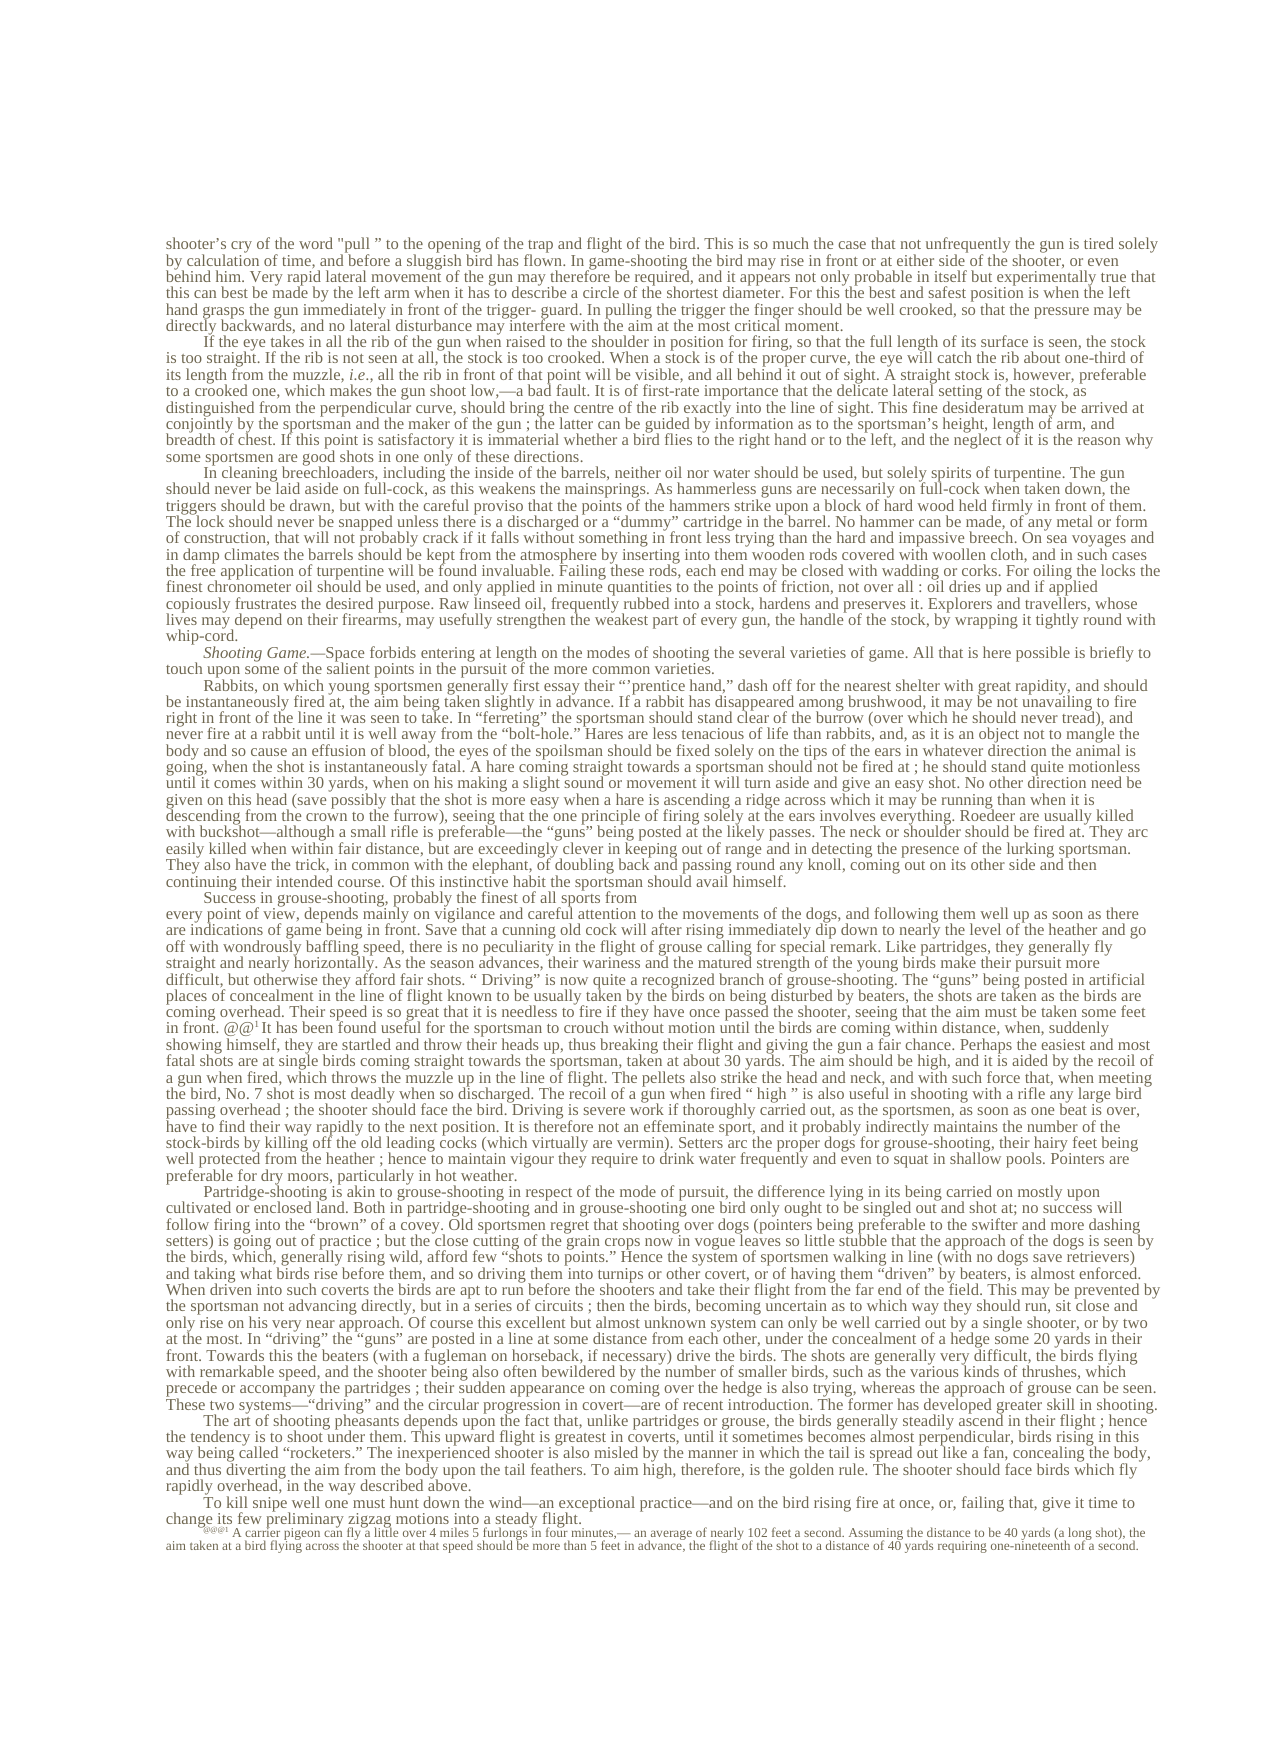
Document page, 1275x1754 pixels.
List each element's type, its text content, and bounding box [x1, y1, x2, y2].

text If the eye takes in all the rib of the gun when raised to the shoulder in position for firing, so that the full length of its surface is seen, the stock is too straight. If the rib is not seen at all, the stock is too crooked. When a stock is of the proper curve, the eye will catch the rib about one-third of its length from the muzzle, i.e., all the rib in front of that point will be visible, and all behind it out of sight. A straight stock is, however, preferable to a crooked one, which makes the gun shoot low,—a bad fault. It is of first-rate importance that the delicate lateral setting of the stock, as distinguished from the perpendicular curve, should bring the centre of the rib exactly into the line of sight. This fine desideratum may be arrived at conjointly by the sportsman and the maker of the gun ; the latter can be guided by information as to the sportsman’s height, length of arm, and breadth of chest. If this point is satisfactory it is immaterial whether a bird flies to the right hand or to the left, and the neglect of it is the reason why some sportsmen are good shots in one only of these directions. [166, 335, 1161, 466]
text Partridge-shooting is akin to grouse-shooting in respect of the mode of pursuit, the difference lying in its being carried on mostly upon cultivated or enclosed land. Both in partridge-shooting and in grouse-shooting one bird only ought to be singled out and shot at; no success will follow firing into the “brown” of a covey. Old sportsmen regret that shooting over dogs (pointers being preferable to the swifter and more dashing setters) is going out of practice ; but the close cutting of the grain crops now in vogue leaves so little stubble that the approach of the dogs is seen by the birds, which, generally rising wild, afford few “shots to points.” Hence the system of sportsmen walking in line (with no dogs save retrievers) and taking what birds rise before them, and so driving them into turnips or other covert, or of having them “driven” by beaters, is almost enforced. When driven into such coverts the birds are apt to run before the shooters and take their flight from the far end of the field. This may be prevented by the sportsman not advancing directly, but in a series of circuits ; then the birds, becoming uncertain as to which way they should run, sit close and only rise on his very near approach. Of course this excellent but almost unknown system can only be well carried out by a single shooter, or by two at the most. In “driving” the “guns” are posted in a line at some distance from each other, under the concealment of a hedge some 20 yards in their front. Towards this the beaters (with a fugleman on horseback, if necessary) drive the birds. The shots are generally very difficult, the birds flying with remarkable speed, and the shooter being also often bewildered by the number of smaller birds, such as the various kinds of thrushes, which precede or accompany the partridges ; their sudden appearance on coming over the hedge is also trying, whereas the approach of grouse can be seen. These two systems—“driving” and the circular progression in covert—are of recent introduction. The former has developed greater skill in shooting. [166, 1185, 1161, 1413]
text shooter’s cry of the word "pull ” to the opening of the trap and flight of the bird. This is so much the case that not unfrequently the gun is tired solely by calculation of time, and before a sluggish bird has flown. In game-shooting the bird may rise in front or at either side of the shooter, or even behind him. Very rapid lateral movement of the gun may therefore be required, and it appears not only probable in itself but experimentally true that this can best be made by the left arm when it has to describe a circle of the shortest diameter. For this the best and safest position is when the left hand grasps the gun immediately in front of the trigger- guard. In pulling the trigger the finger should be well crooked, so that the pressure may be directly backwards, and no lateral disturbance may interfere with the aim at the most critical moment. [166, 237, 1161, 335]
text every point of view, depends mainly on vigilance and careful attention to the movements of the dogs, and following them well up as soon as there are indications of game being in front. Save that a cunning old cock will after rising immediately dip down to nearly the level of the heather and go off with wondrously baffling speed, there is no peculiarity in the flight of grouse calling for special remark. Like partridges, they generally fly straight and nearly horizontally. As the season advances, their wariness and the matured strength of the young birds make their pursuit more difficult, but otherwise they afford fair shots. “ Driving” is now quite a recognized branch of grouse-shooting. The “guns” being posted in artificial places of concealment in the line of flight known to be usually taken by the birds on being disturbed by beaters, the shots are taken as the birds are coming overhead. Their speed is so great that it is needless to fire if they have once passed the shooter, seeing that the aim must be taken some feet in front. @@1 It has been found useful for the sportsman to crouch without motion until the birds are coming within distance, when, suddenly showing himself, they are startled and throw their heads up, thus breaking their flight and giving the gun a fair chance. Perhaps the easiest and most fatal shots are at single birds coming straight towards the sportsman, taken at about 30 yards. The aim should be high, and it is aided by the recoil of a gun when fired, which throws the muzzle up in the line of flight. The pellets also strike the head and neck, and with such force that, when meeting the bird, No. 7 shot is most deadly when so discharged. The recoil of a gun when fired “ high ” is also useful in shooting with a rifle any large bird passing overhead ; the shooter should face the bird. Driving is severe work if thoroughly carried out, as the sportsmen, as soon as one beat is over, have to find their way rapidly to the next position. It is therefore not an effeminate sport, and it probably indirectly maintains the number of the stock-birds by killing off the old leading cocks (which virtually are vermin). Setters arc the proper dogs for grouse-shooting, their hairy feet being well protected from the heather ; hence to maintain vigour they require to drink water frequently and even to squat in shallow pools. Pointers are preferable for dry moors, particularly in hot weather. [166, 907, 1161, 1185]
text To kill snipe well one must hunt down the wind—an exceptional practice—and on the bird rising fire at once, or, failing that, give it time to change its few preliminary zigzag motions into a steady flight. [166, 1495, 1161, 1528]
text In cleaning breechloaders, including the inside of the barrels, neither oil nor water should be used, but solely spirits of turpentine. The gun should never be laid aside on full-cock, as this weakens the mainsprings. As hammerless guns are necessarily on full-cock when taken down, the triggers should be drawn, but with the careful proviso that the points of the hammers strike upon a block of hard wood held firmly in front of them. The lock should never be snapped unless there is a discharged or a “dummy” cartridge in the barrel. No hammer can be made, of any metal or form of construction, that will not probably crack if it falls without something in front less trying than the hard and impassive breech. On sea voyages and in damp climates the barrels should be kept from the atmosphere by inserting into them wooden rods covered with woollen cloth, and in such cases the free application of turpentine will be found invaluable. Failing these rods, each end may be closed with wadding or corks. For oiling the locks the finest chronometer oil should be used, and only applied in minute quantities to the points of friction, not over all : oil dries up and if applied copiously frustrates the desired purpose. Raw linseed oil, frequently rubbed into a stock, hardens and preserves it. Explorers and travellers, whose lives may depend on their firearms, may usefully strengthen the weakest part of every gun, the handle of the stock, by wrapping it tightly round with whip-cord. [166, 466, 1161, 645]
text Shooting Game.—Space forbids entering at length on the modes of shooting the several varieties of game. All that is here possible is briefly to touch upon some of the salient points in the pursuit of the more common varieties. [166, 645, 1161, 678]
text The art of shooting pheasants depends upon the fact that, unlike partridges or grouse, the birds generally steadily ascend in their flight ; hence the tendency is to shoot under them. This upward flight is greatest in coverts, until it sometimes becomes almost perpendicular, birds rising in this way being called “rocketers.” The inexperienced shooter is also misled by the manner in which the tail is spread out like a fan, concealing the body, and thus diverting the aim from the body upon the tail feathers. To aim high, therefore, is the golden rule. The shooter should face birds which fly rapidly overhead, in the way described above. [166, 1413, 1161, 1495]
text Success in grouse-shooting, probably the finest of all sports from [166, 891, 1161, 907]
text @@@1 A carrier pigeon can fly a little over 4 miles 5 furlongs in four minutes,— an average of nearly 102 feet a second. Assuming the distance to be 40 yards (a long shot), the aim taken at a bird flying across the shooter at that speed should be more than 5 feet in advance, the flight of the shot to a distance of 40 yards requiring one-nineteenth of a second. [166, 1528, 1161, 1553]
text Rabbits, on which young sportsmen generally first essay their “’prentice hand,” dash off for the nearest shelter with great rapidity, and should be instantaneously fired at, the aim being taken slightly in advance. If a rabbit has disappeared among brushwood, it may be not unavailing to fire right in front of the line it was seen to take. In “ferreting” the sportsman should stand clear of the burrow (over which he should never tread), and never fire at a rabbit until it is well away from the “bolt-hole.” Hares are less tenacious of life than rabbits, and, as it is an object not to mangle the body and so cause an effusion of blood, the eyes of the spoilsman should be fixed solely on the tips of the ears in whatever direction the animal is going, when the shot is instantaneously fatal. A hare coming straight towards a sportsman should not be fired at ; he should stand quite motionless until it comes within 30 yards, when on his making a slight sound or movement it will turn aside and give an easy shot. No other direction need be given on this head (save possibly that the shot is more easy when a hare is ascending a ridge across which it may be running than when it is descending from the crown to the furrow), seeing that the one principle of firing solely at the ears involves everything. Roedeer are usually killed with buckshot—although a small rifle is preferable—the “guns” being posted at the likely passes. The neck or shoulder should be fired at. They arc easily killed when within fair distance, but are exceedingly clever in keeping out of range and in detecting the presence of the lurking sportsman. They also have the trick, in common with the elephant, of doubling back and passing round any knoll, coming out on its other side and then continuing their intended course. Of this instinctive habit the sportsman should avail himself. [166, 678, 1161, 891]
